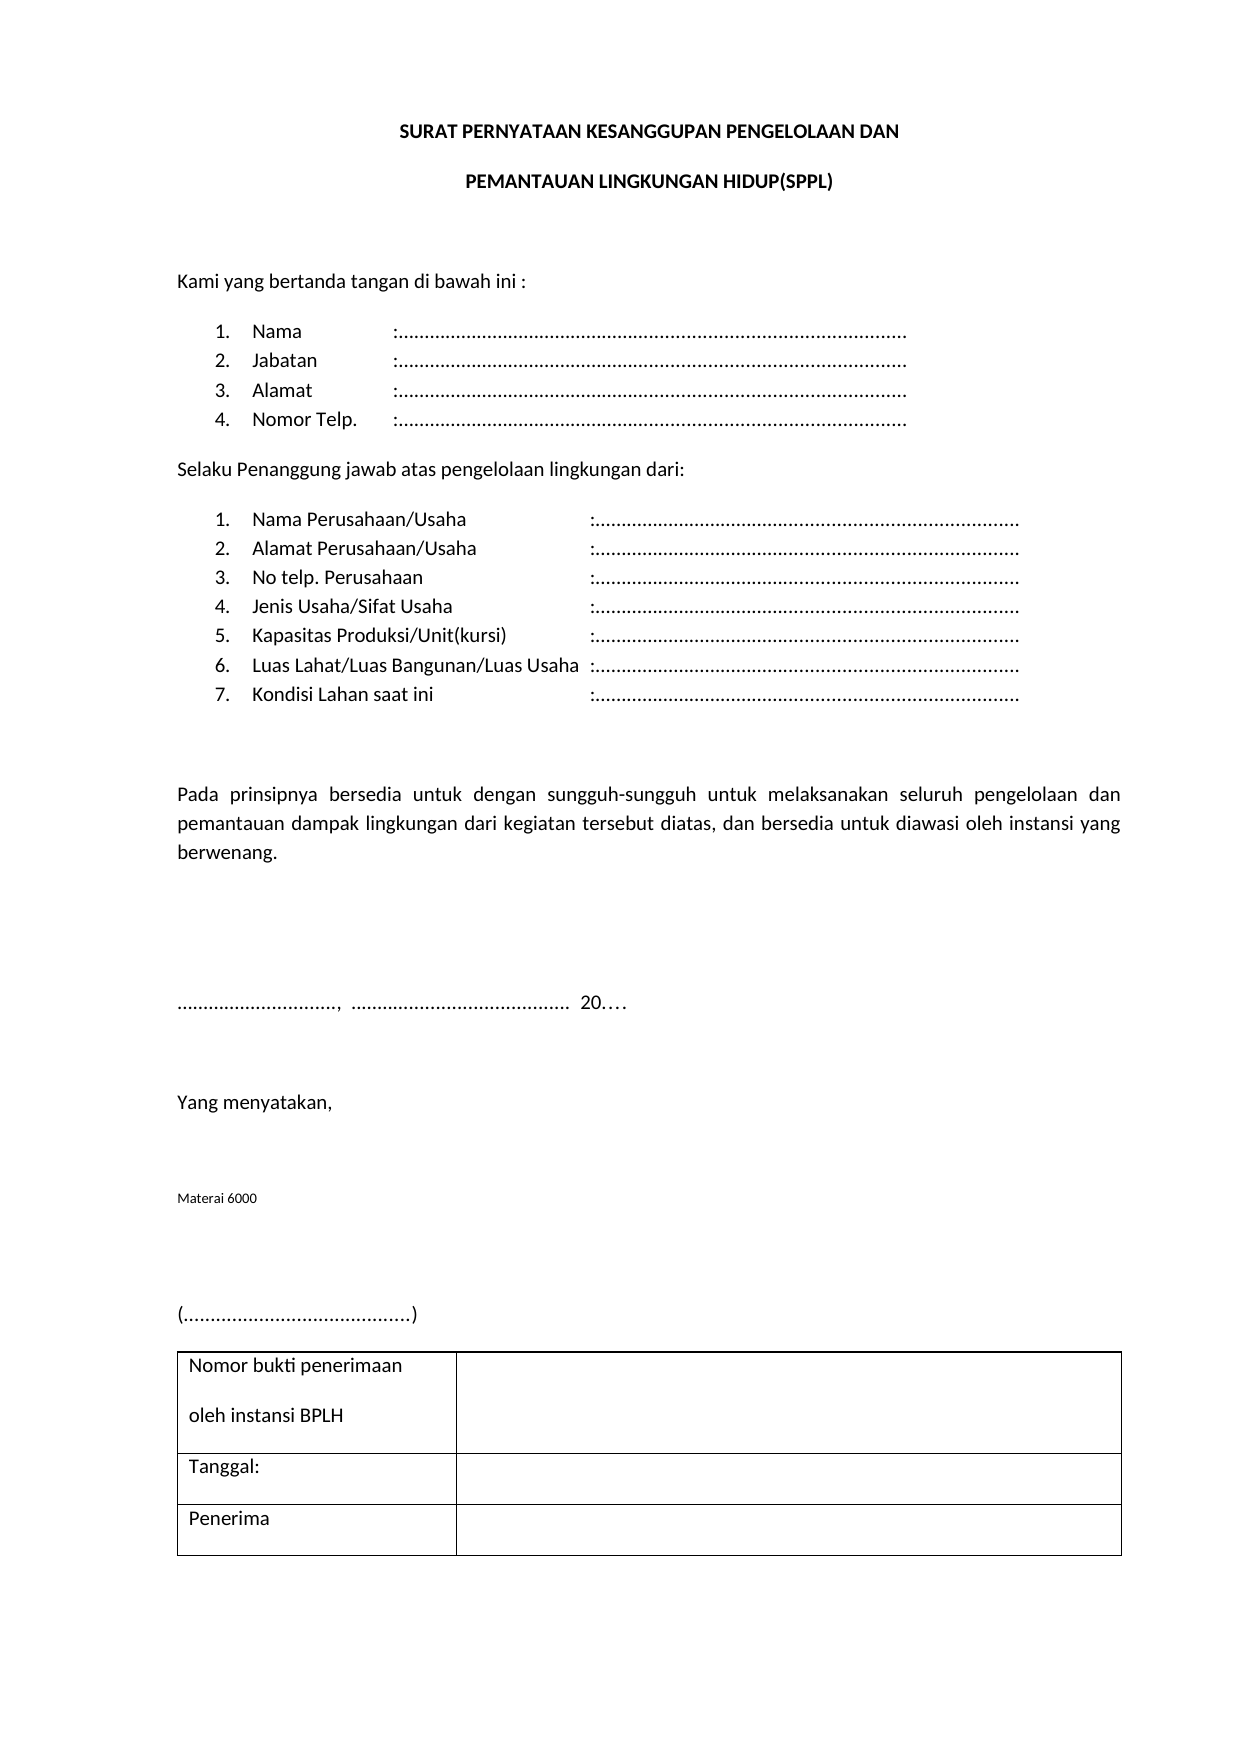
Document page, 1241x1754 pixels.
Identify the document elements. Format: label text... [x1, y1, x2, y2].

list Kondisi Lahan saat ini : [214, 681, 1122, 706]
list Kapasitas Produksi/Unit(kursi) : [214, 623, 1122, 648]
table_cell Tanggal: [178, 1454, 456, 1504]
list Alamat Perusahaan/Usaha : [214, 535, 1122, 561]
list Nama : [214, 318, 1122, 344]
text Materai 6000 [177, 1189, 1122, 1207]
text PEMANTAUAN LINGKUNGAN HIDUP(SPPL) [177, 168, 1122, 194]
list Alamat : [214, 377, 1122, 402]
text Kami yang bertanda tangan di bawah ini : [177, 268, 1122, 294]
text Selaku Penanggung jawab atas pengelolaan lingkungan dari: [177, 456, 1122, 481]
list Luas Lahat/Luas Bangunan/Luas Usaha : [214, 652, 1122, 677]
list Jenis Usaha/Sifat Usaha : [214, 593, 1122, 619]
text ( ) [177, 1301, 1122, 1327]
text , 20 [177, 989, 1122, 1015]
table_header Nomor bukti penerimaan oleh instansi BPLH [178, 1353, 456, 1453]
list Nama Perusahaan/Usaha : [214, 506, 1122, 531]
text Yang menyatakan, [177, 1089, 1122, 1115]
list No telp. Perusahaan : [214, 564, 1122, 590]
table_cell [457, 1505, 1121, 1555]
text Pada prinsipnya bersedia untuk dengan sungguh-sungguh untuk melaksanakan seluruh pengelolaan dan pemantauan dampak lingkungan dari kegiatan tersebut diatas, dan bersedia untuk diawasi oleh instansi yang berwenang. [177, 781, 1122, 865]
table_header [457, 1353, 1121, 1453]
list Jabatan : [214, 348, 1122, 373]
table_cell [457, 1454, 1121, 1504]
text SURAT PERNYATAAN KESANGGUPAN PENGELOLAAN DAN [177, 118, 1122, 144]
table_cell Penerima [178, 1505, 456, 1555]
list Nomor Telp. : [214, 406, 1122, 431]
